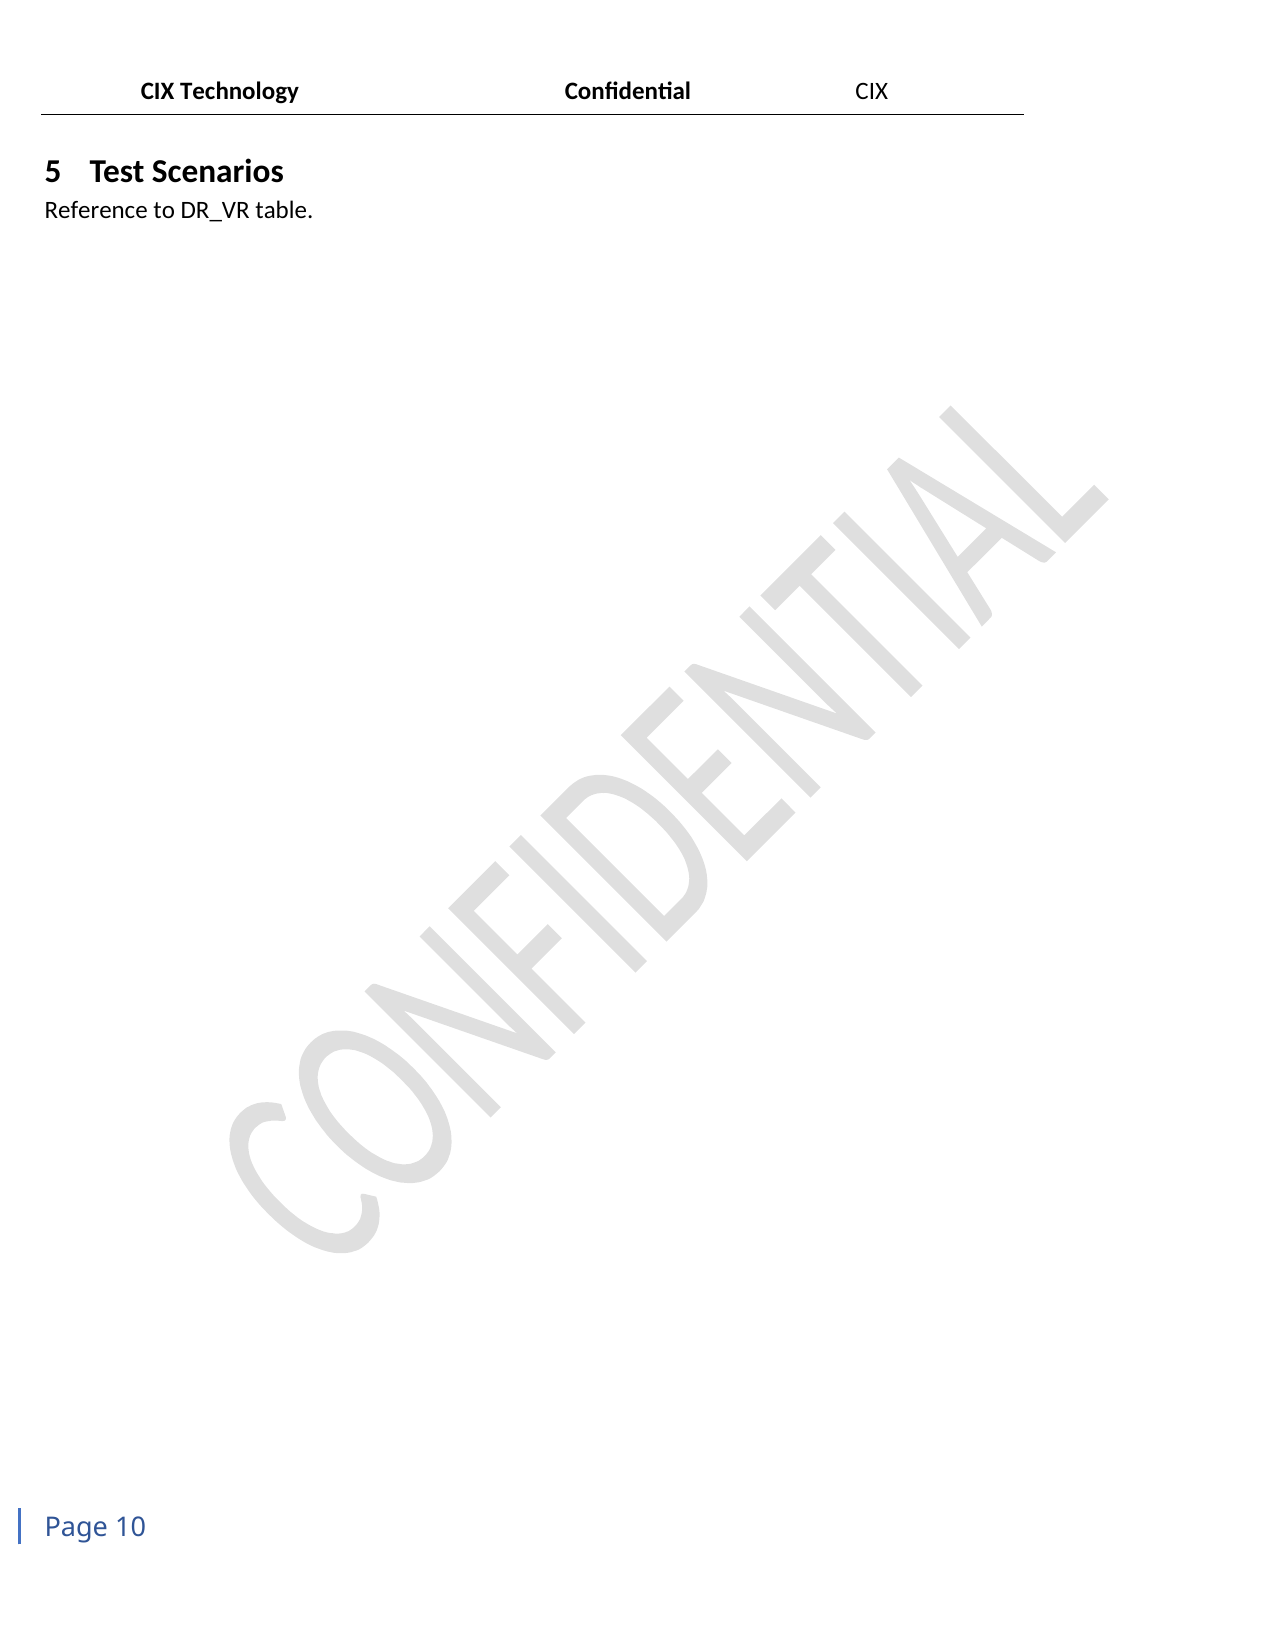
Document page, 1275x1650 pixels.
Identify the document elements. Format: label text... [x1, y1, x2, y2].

subtitle Test Scenarios [44, 150, 1270, 191]
text Reference to DR_VR table. [44, 194, 1270, 224]
